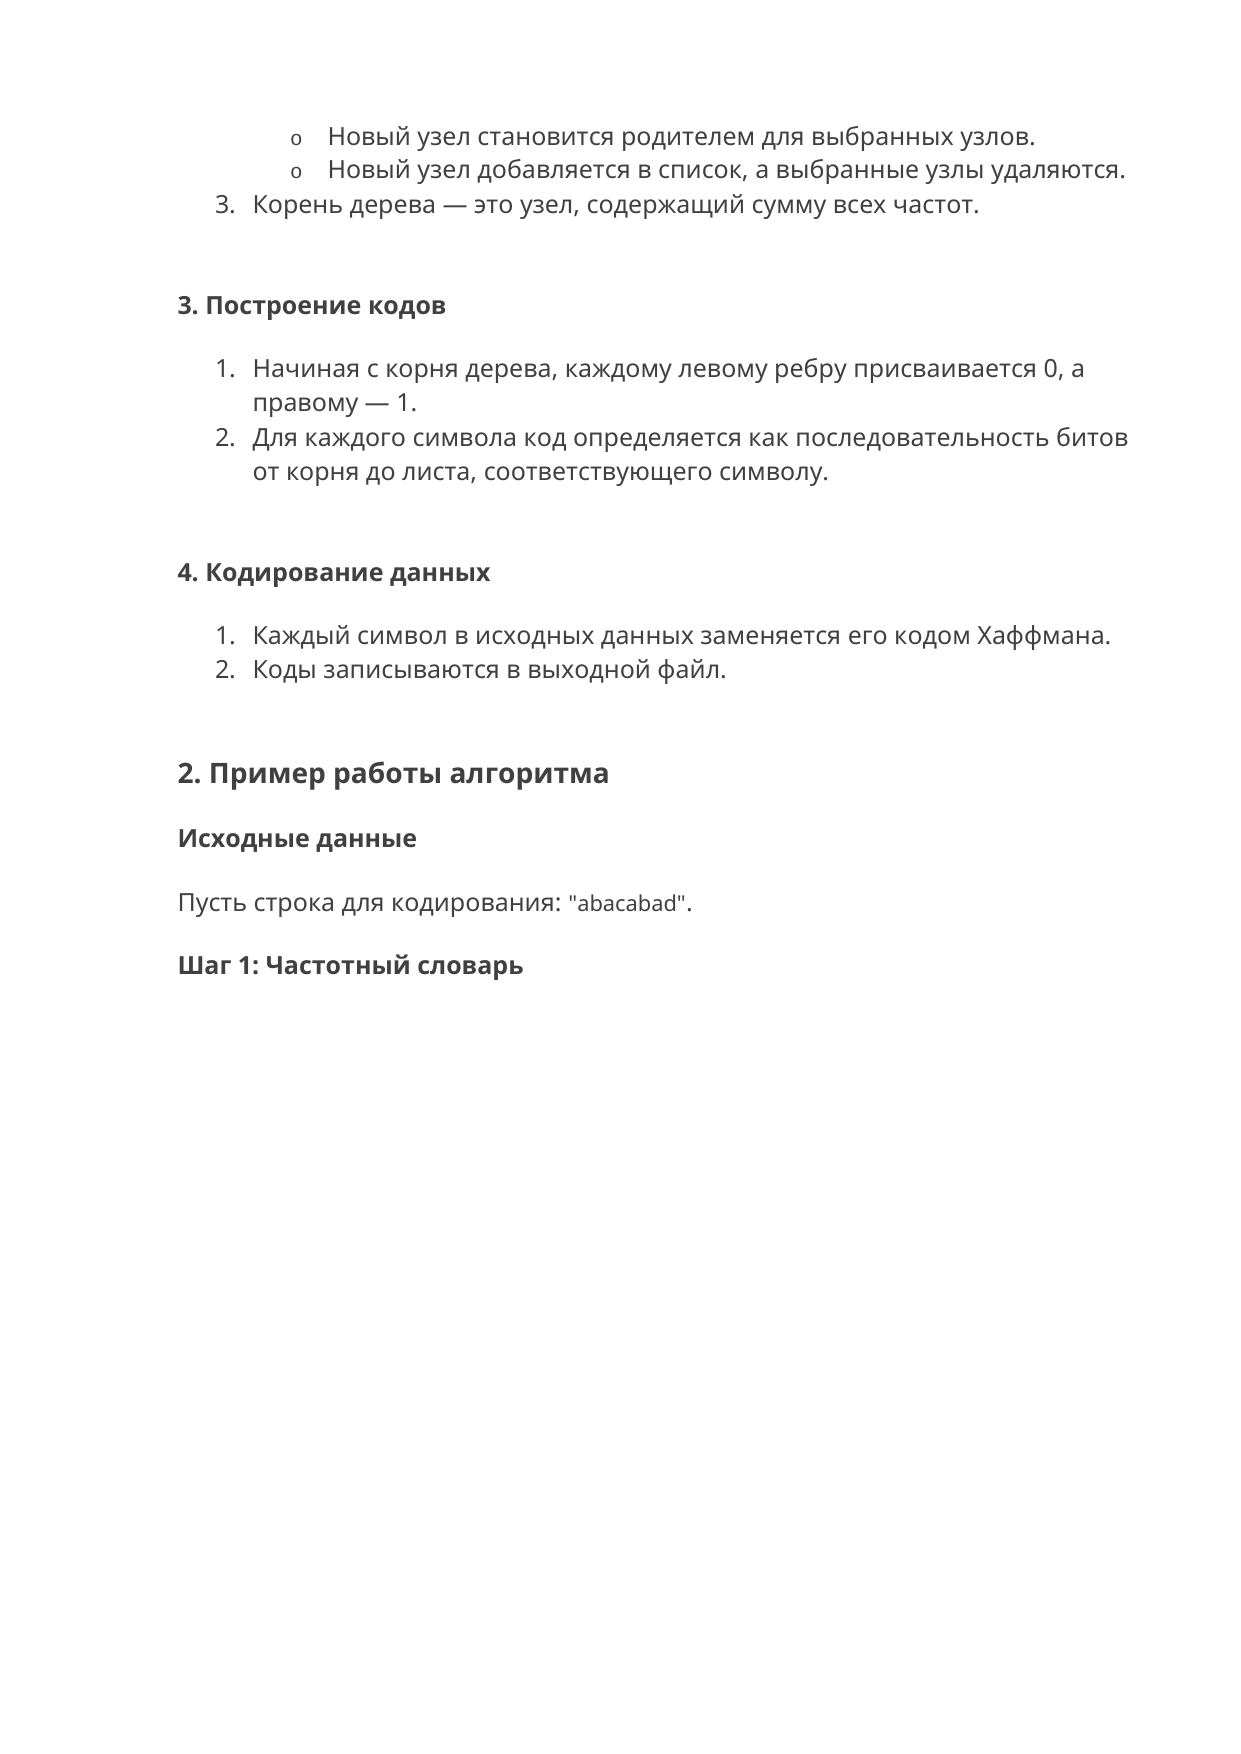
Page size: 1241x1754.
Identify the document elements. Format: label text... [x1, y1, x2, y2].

text Пусть строка для кодирования: "abacabad". [177, 884, 1152, 918]
list Начиная с корня дерева, каждому левому ребру присваивается 0, а правому — 1. [215, 351, 1152, 419]
list Новый узел становится родителем для выбранных узлов. [290, 118, 1152, 152]
list Каждый символ в исходных данных заменяется его кодом Хаффмана. [215, 618, 1152, 652]
list Корень дерева — это узел, содержащий сумму всех частот. [215, 186, 1152, 220]
text Исходные данные [177, 821, 1152, 855]
list Коды записываются в выходной файл. [215, 652, 1152, 686]
text 3. Построение кодов [177, 288, 1152, 322]
list Новый узел добавляется в список, а выбранные узлы удаляются. [290, 152, 1152, 186]
list Для каждого символа код определяется как последовательность битов от корня до листа, соответствующего символу. [215, 419, 1152, 487]
text 2. Пример работы алгоритма [177, 754, 1152, 792]
text 4. Кодирование данных [177, 555, 1152, 589]
text Шаг 1: Частотный словарь [177, 948, 1152, 982]
